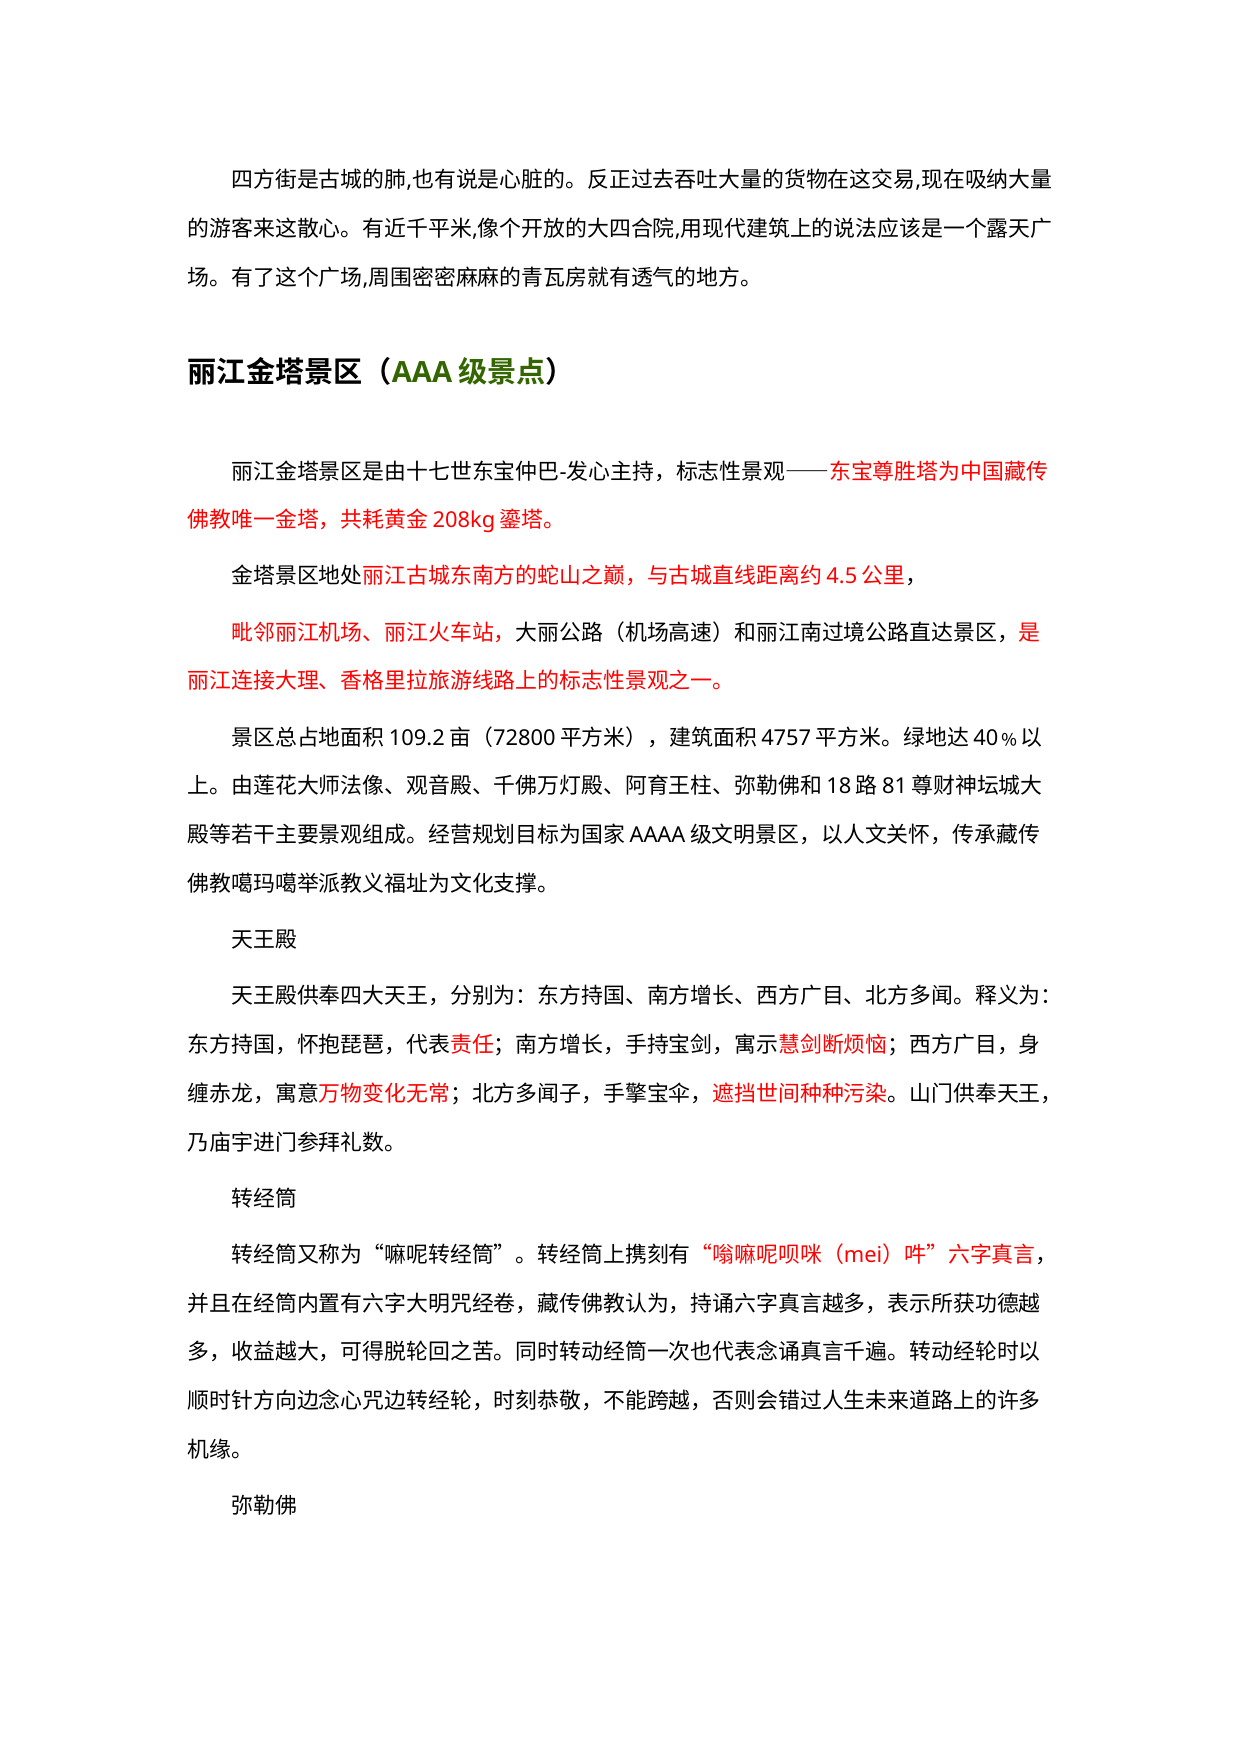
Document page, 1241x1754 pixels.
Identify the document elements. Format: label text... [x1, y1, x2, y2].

text 转经筒又称为“嘛呢转经筒”。转经筒上携刻有“嗡嘛呢呗咪（mei）吽”六字真言，并且在经筒内置有六字大明咒经卷，藏传佛教认为，持诵六字真言越多，表示所获功德越多，收益越大，可得脱轮回之苦。同时转动经筒一次也代表念诵真言千遍。转动经轮时以顺时针方向边念心咒边转经轮，时刻恭敬，不能跨越，否则会错过人生未来道路上的许多机缘。 [187, 1236, 1053, 1464]
text 丽江金塔景区是由十七世东宝仲巴-发心主持，标志性景观——东宝尊胜塔为中国藏传佛教唯一金塔，共耗黄金208kg鎏塔。 [187, 453, 1053, 534]
subtitle 丽江金塔景区（AAA级景点） [187, 337, 1053, 402]
text 金塔景区地处丽江古城东南方的蛇山之巅，与古城直线距离约4.5公里， [187, 558, 1053, 591]
text 天王殿供奉四大天王，分别为：东方持国、南方增长、西方广目、北方多闻。释义为：东方持国，怀抱琵琶，代表责任；南方增长，手持宝剑，寓示慧剑断烦恼；西方广目，身缠赤龙，寓意万物变化无常；北方多闻子，手擎宝伞，遮挡世间种种污染。山门供奉天王，乃庙宇进门参拜礼数。 [187, 978, 1053, 1157]
text 天王殿 [187, 922, 1053, 954]
text 转经筒 [187, 1180, 1053, 1213]
text 弥勒佛 [187, 1487, 1053, 1520]
text 景区总占地面积109.2亩（72800平方米），建筑面积4757平方米。绿地达40﹪以上。由莲花大师法像、观音殿、千佛万灯殿、阿育王柱、弥勒佛和18路81尊财神坛城大殿等若干主要景观组成。经营规划目标为国家AAAA级文明景区，以人文关怀，传承藏传佛教噶玛噶举派教义福址为文化支撑。 [187, 719, 1053, 898]
text 四方街是古城的肺,也有说是心脏的。反正过去吞吐大量的货物在这交易,现在吸纳大量的游客来这散心。有近千平米,像个开放的大四合院,用现代建筑上的说法应该是一个露天广场。有了这个广场,周围密密麻麻的青瓦房就有透气的地方。 [187, 162, 1053, 292]
text 毗邻丽江机场、丽江火车站，大丽公路（机场高速）和丽江南过境公路直达景区，是丽江连接大理、香格里拉旅游线路上的标志性景观之一。 [187, 614, 1053, 696]
